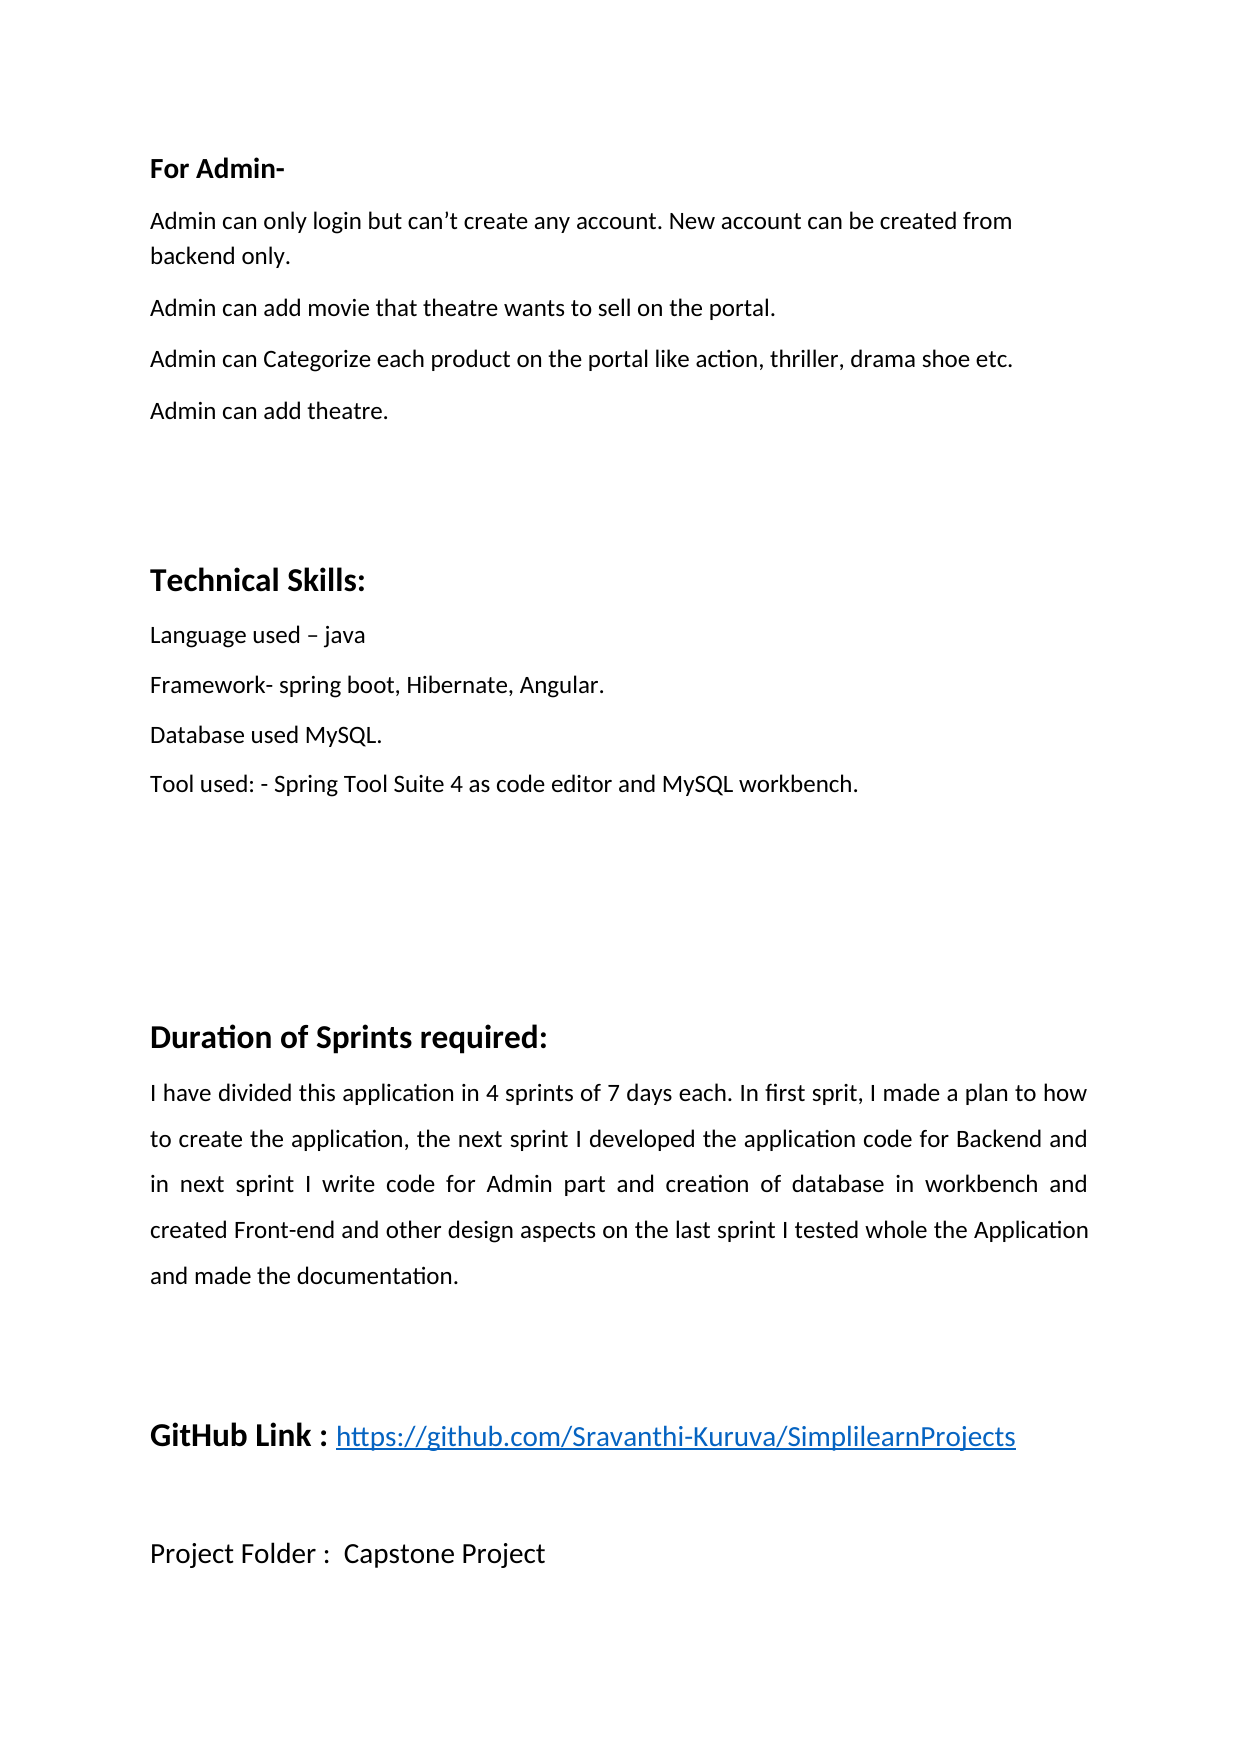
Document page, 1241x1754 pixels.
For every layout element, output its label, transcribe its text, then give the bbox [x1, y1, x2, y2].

text Duration of Sprints required: [150, 1016, 1090, 1057]
text Framework- spring boot, Hibernate, Angular. [150, 669, 1090, 700]
text Project Folder : Capstone Project [150, 1535, 1090, 1571]
text Admin can add theatre. [150, 395, 1090, 426]
list I have divided this application in 4 sprints of 7 days each. In first sprit, I made a plan to how to create the application, the next sprint I developed the application code for Backend and in next sprint I write code for Admin part and creation of database in workbench and created Front-end and other design aspects on the last sprint I tested whole the Application and made the documentation. [150, 1077, 1090, 1290]
text Admin can Categorize each product on the portal like action, thriller, drama shoe etc. [150, 343, 1090, 374]
text Admin can only login but can’t create any account. New account can be created from backend only. [150, 205, 1090, 271]
text Language used – java [150, 620, 1090, 650]
text Tool used: - Spring Tool Suite 4 as code editor and MySQL workbench. [150, 768, 1090, 799]
text Technical Skills: [150, 559, 1090, 600]
text Database used MySQL. [150, 719, 1090, 749]
text Admin can add movie that theatre wants to sell on the portal. [150, 292, 1090, 322]
text GitHub Link : https://github.com/Sravanthi-Kuruva/SimplilearnProjects [150, 1414, 1090, 1454]
text For Admin- [150, 150, 1090, 186]
